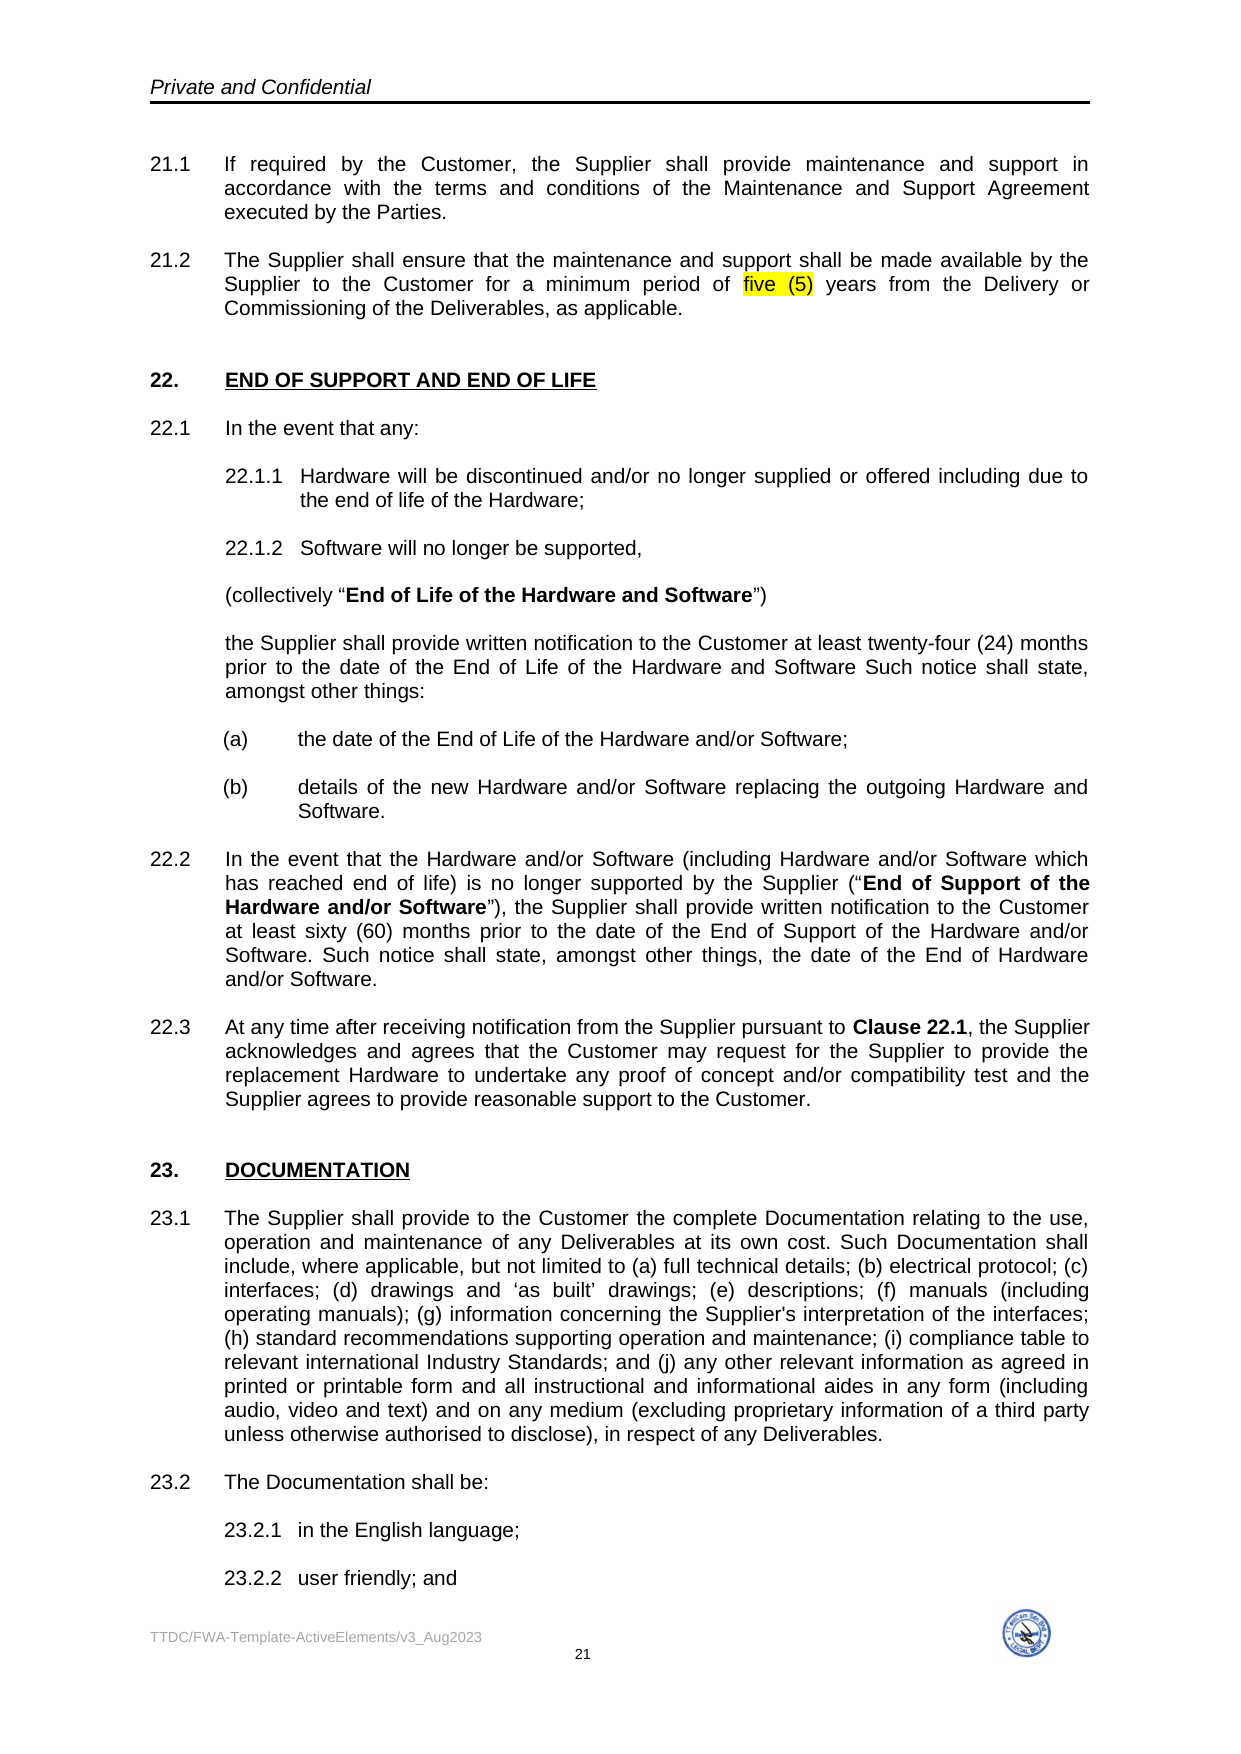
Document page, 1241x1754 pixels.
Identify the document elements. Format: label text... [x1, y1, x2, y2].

subtitle 23. DOCUMENTATION [150, 1158, 1090, 1182]
text 22.1.1 Hardware will be discontinued and/or no longer supplied or offered including due to the end of life of the Hardware; [225, 463, 1090, 511]
text 23.2.1 in the English language; [224, 1518, 1090, 1542]
text 21.2 The Supplier shall ensure that the maintenance and support shall be made available by the Supplier to the Customer for a minimum period of five (5) years from the Delivery or Commissioning of the Deliverables, as applicable. [150, 248, 1090, 320]
text 22.1.2 Software will no longer be supported, [225, 535, 1090, 559]
text 21.1 If required by the Customer, the Supplier shall provide maintenance and support in accordance with the terms and conditions of the Maintenance and Support Agreement executed by the Parties. [150, 152, 1090, 224]
text (collectively “End of Life of the Hardware and Software”) [225, 583, 1090, 607]
text 22.3 At any time after receiving notification from the Supplier pursuant to Clause 22.1, the Supplier acknowledges and agrees that the Customer may request for the Supplier to provide the replacement Hardware to undertake any proof of concept and/or compatibility test and the Supplier agrees to provide reasonable support to the Customer. [150, 1014, 1090, 1110]
text 22.1 In the event that any: [150, 416, 1090, 439]
text 22.2 In the event that the Hardware and/or Software (including Hardware and/or Software which has reached end of life) is no longer supported by the Supplier (“End of Support of the Hardware and/or Software”), the Supplier shall provide written notification to the Customer at least sixty (60) months prior to the date of the End of Support of the Hardware and/or Software. Such notice shall state, amongst other things, the date of the End of Hardware and/or Software. [150, 847, 1090, 991]
text the Supplier shall provide written notification to the Customer at least twenty-four (24) months prior to the date of the End of Life of the Hardware and Software Such notice shall state, amongst other things: [225, 631, 1090, 703]
text 23.2 The Documentation shall be: [150, 1470, 1090, 1494]
text 23.2.2 user friendly; and [224, 1566, 1090, 1589]
text (b) details of the new Hardware and/or Software replacing the outgoing Hardware and Software. [223, 775, 1090, 823]
text 23.1 The Supplier shall provide to the Customer the complete Documentation relating to the use, operation and maintenance of any Deliverables at its own cost. Such Documentation shall include, where applicable, but not limited to (a) full technical details; (b) electrical protocol; (c) interfaces; (d) drawings and ‘as built’ drawings; (e) descriptions; (f) manuals (including operating manuals); (g) information concerning the Supplier's interpretation of the interfaces; (h) standard recommendations supporting operation and maintenance; (i) compliance table to relevant international Industry Standards; and (j) any other relevant information as agreed in printed or printable form and all instructional and informational aides in any form (including audio, video and text) and on any medium (excluding proprietary information of a third party unless otherwise authorised to disclose), in respect of any Deliverables. [150, 1206, 1090, 1446]
subtitle 22. END OF SUPPORT AND END OF LIFE [150, 368, 1090, 392]
text (a) the date of the End of Life of the Hardware and/or Software; [223, 727, 1090, 751]
picture [999, 1603, 1056, 1658]
